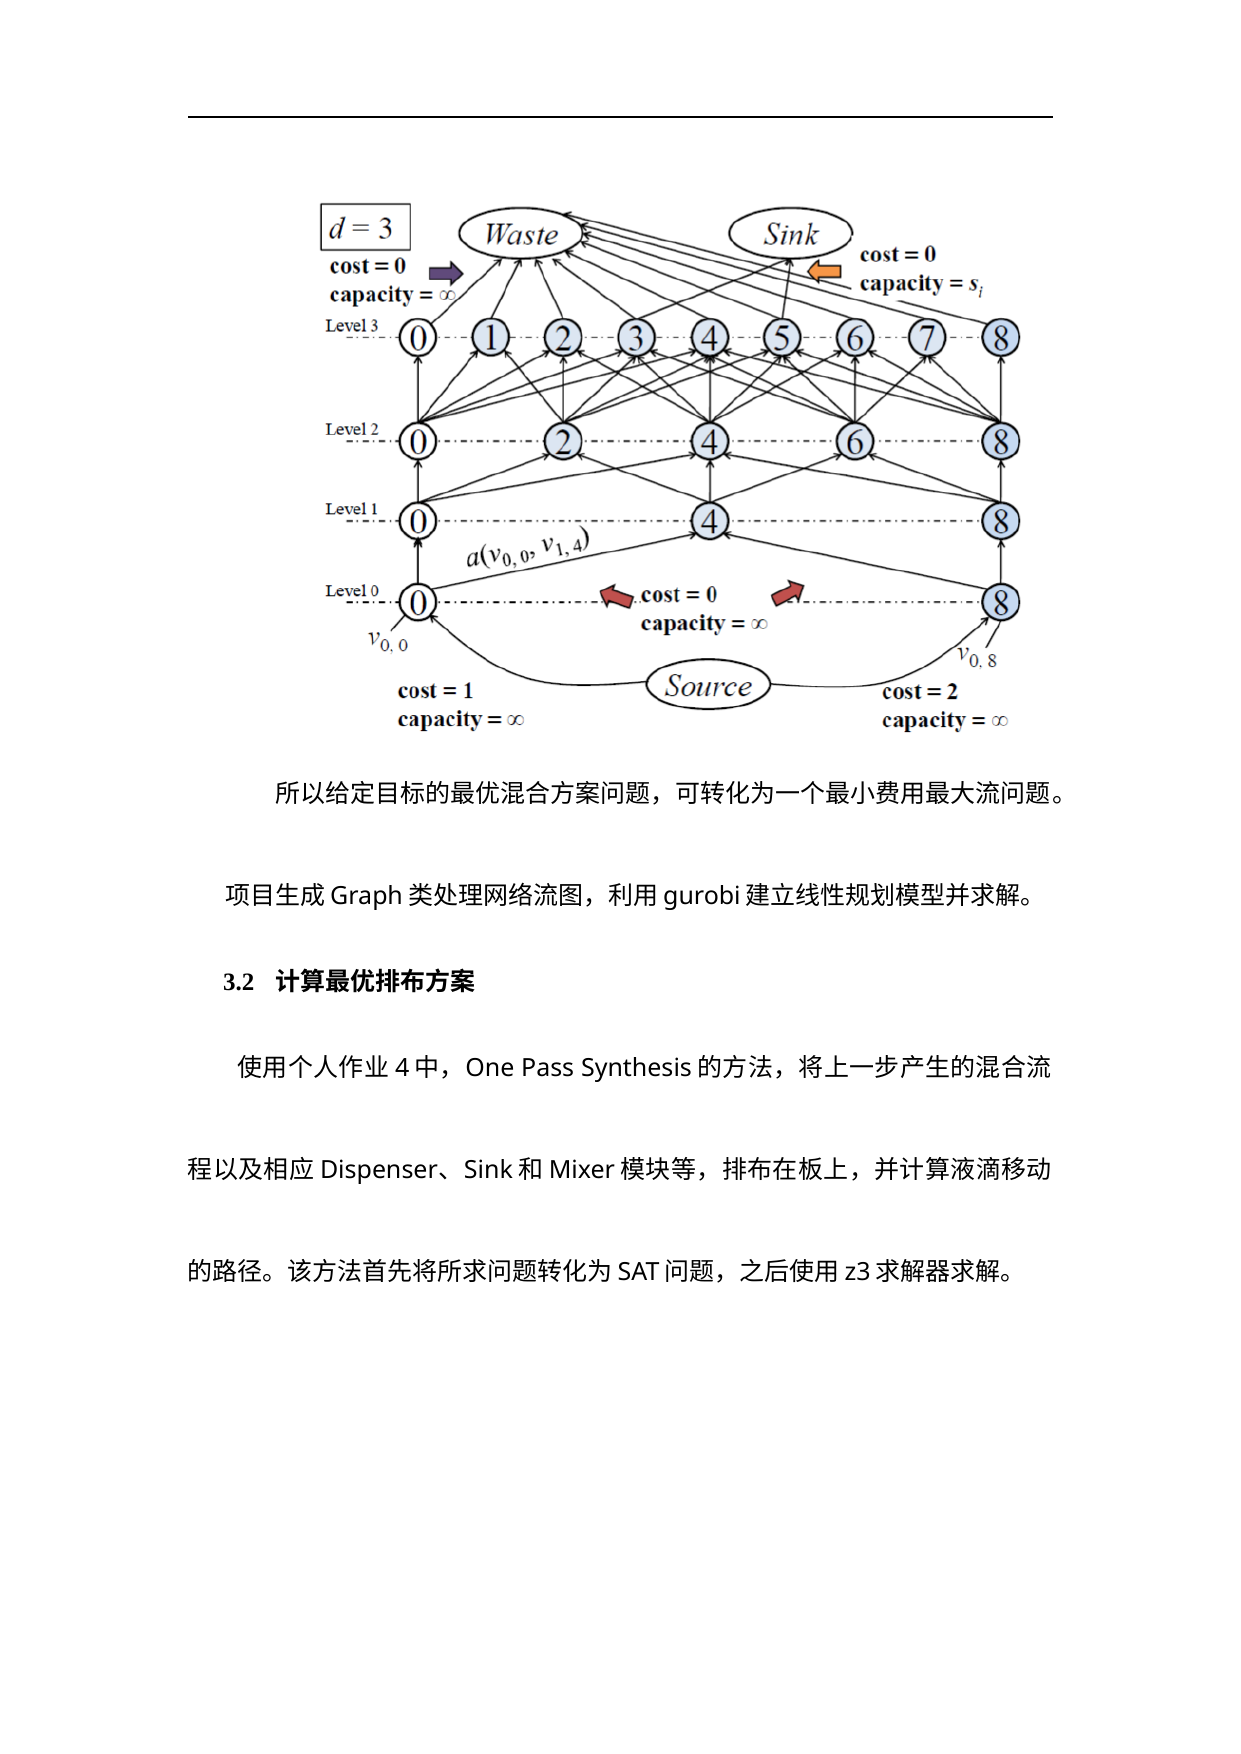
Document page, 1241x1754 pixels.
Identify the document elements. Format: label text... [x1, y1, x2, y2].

subtitle 计算最优排布方案 [223, 946, 1053, 1014]
text 所以给定目标的最优混合方案问题，可转化为一个最小费用最大流问题。项目生成Graph类处理网络流图，利用gurobi建立线性规划模型并求解。 [225, 758, 1053, 928]
text 使用个人作业4中，One Pass Synthesis的方法，将上一步产生的混合流程以及相应Dispenser、Sink和Mixer模块等，排布在板上，并计算液滴移动的路径。该方法首先将所求问题转化为SAT问题，之后使用z3求解器求解。 [187, 1032, 1053, 1304]
picture [275, 163, 1082, 736]
